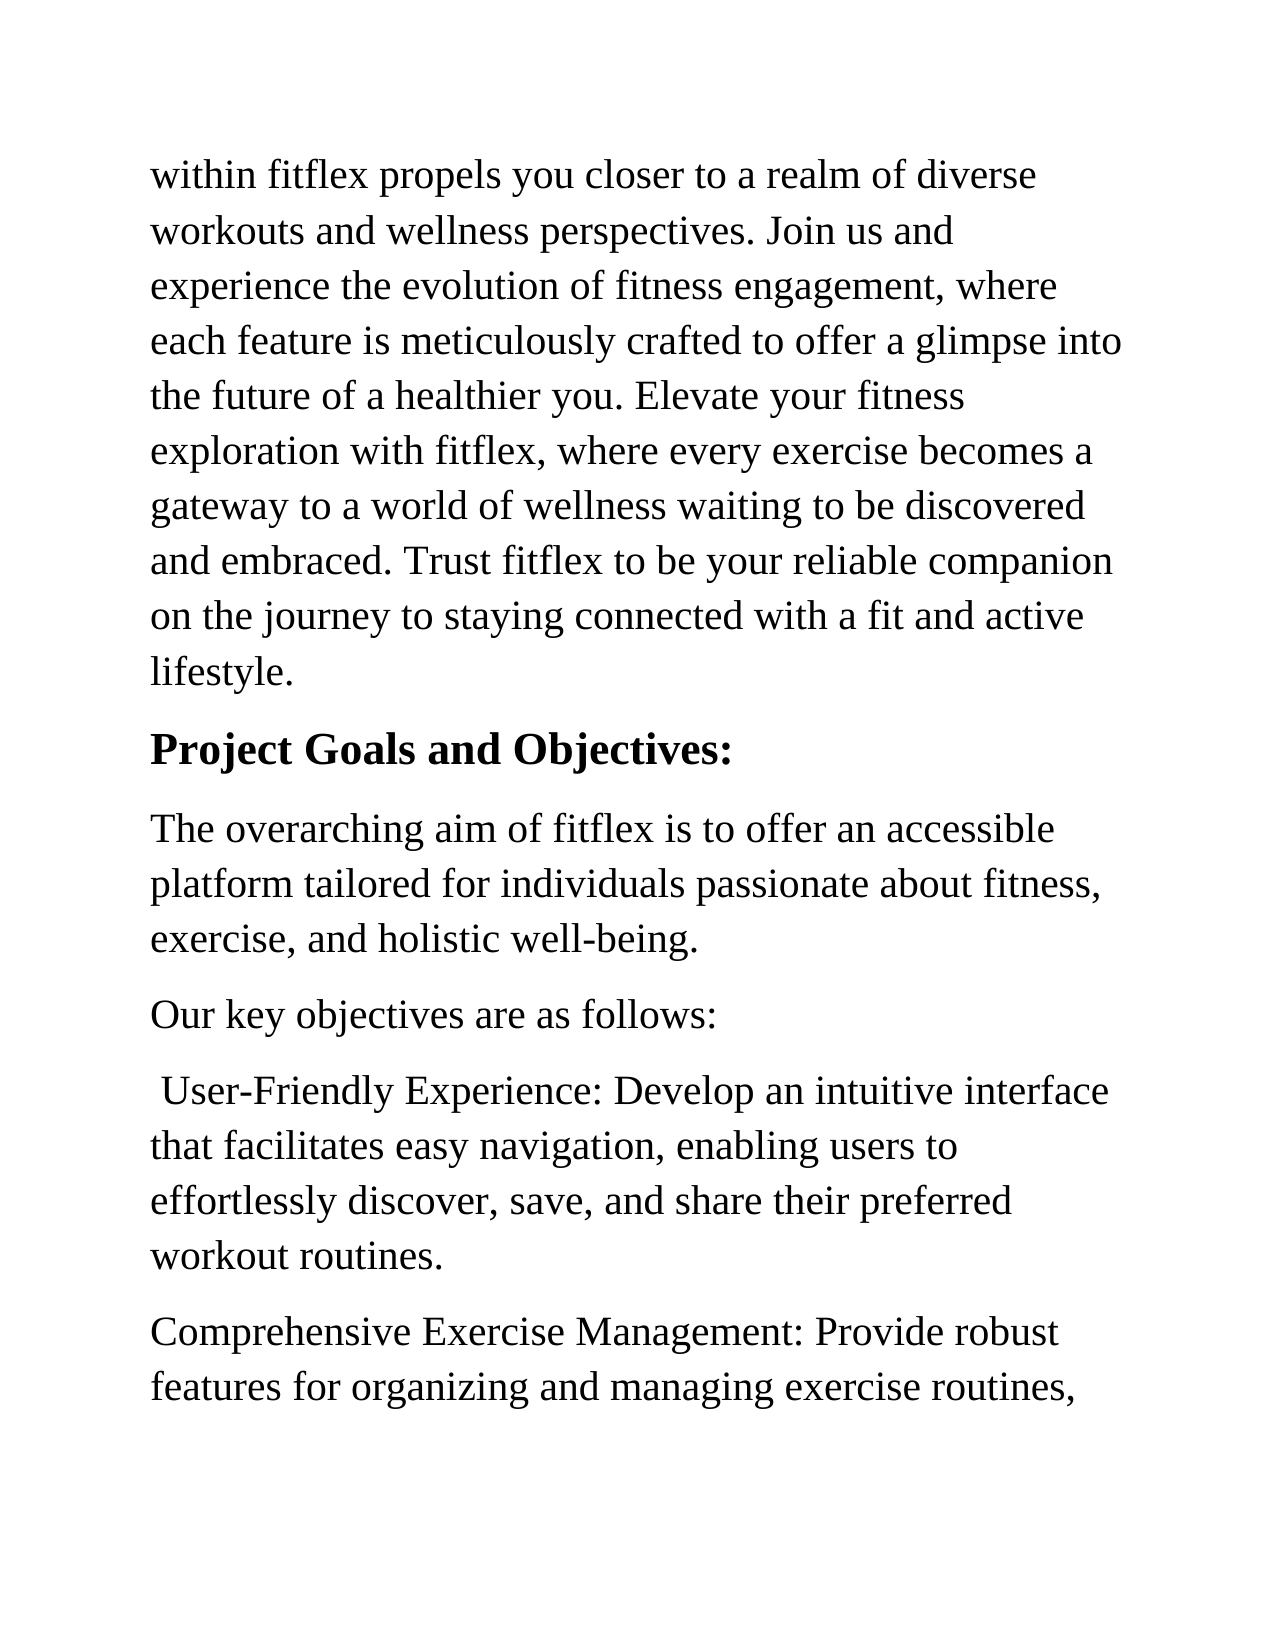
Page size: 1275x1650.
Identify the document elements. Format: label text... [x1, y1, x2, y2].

text Our key objectives are as follows: [150, 989, 1125, 1037]
text User-Friendly Experience: Develop an intuitive interface that facilitates easy navigation, enabling users to effortlessly discover, save, and share their preferred workout routines. [150, 1065, 1125, 1278]
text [150, 1307, 1125, 1409]
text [150, 150, 1125, 694]
text The overarching aim of fitflex is to offer an accessible platform tailored for individuals passionate about fitness, exercise, and holistic well-being. [150, 803, 1125, 961]
text Project Goals and Objectives: [150, 722, 1125, 774]
